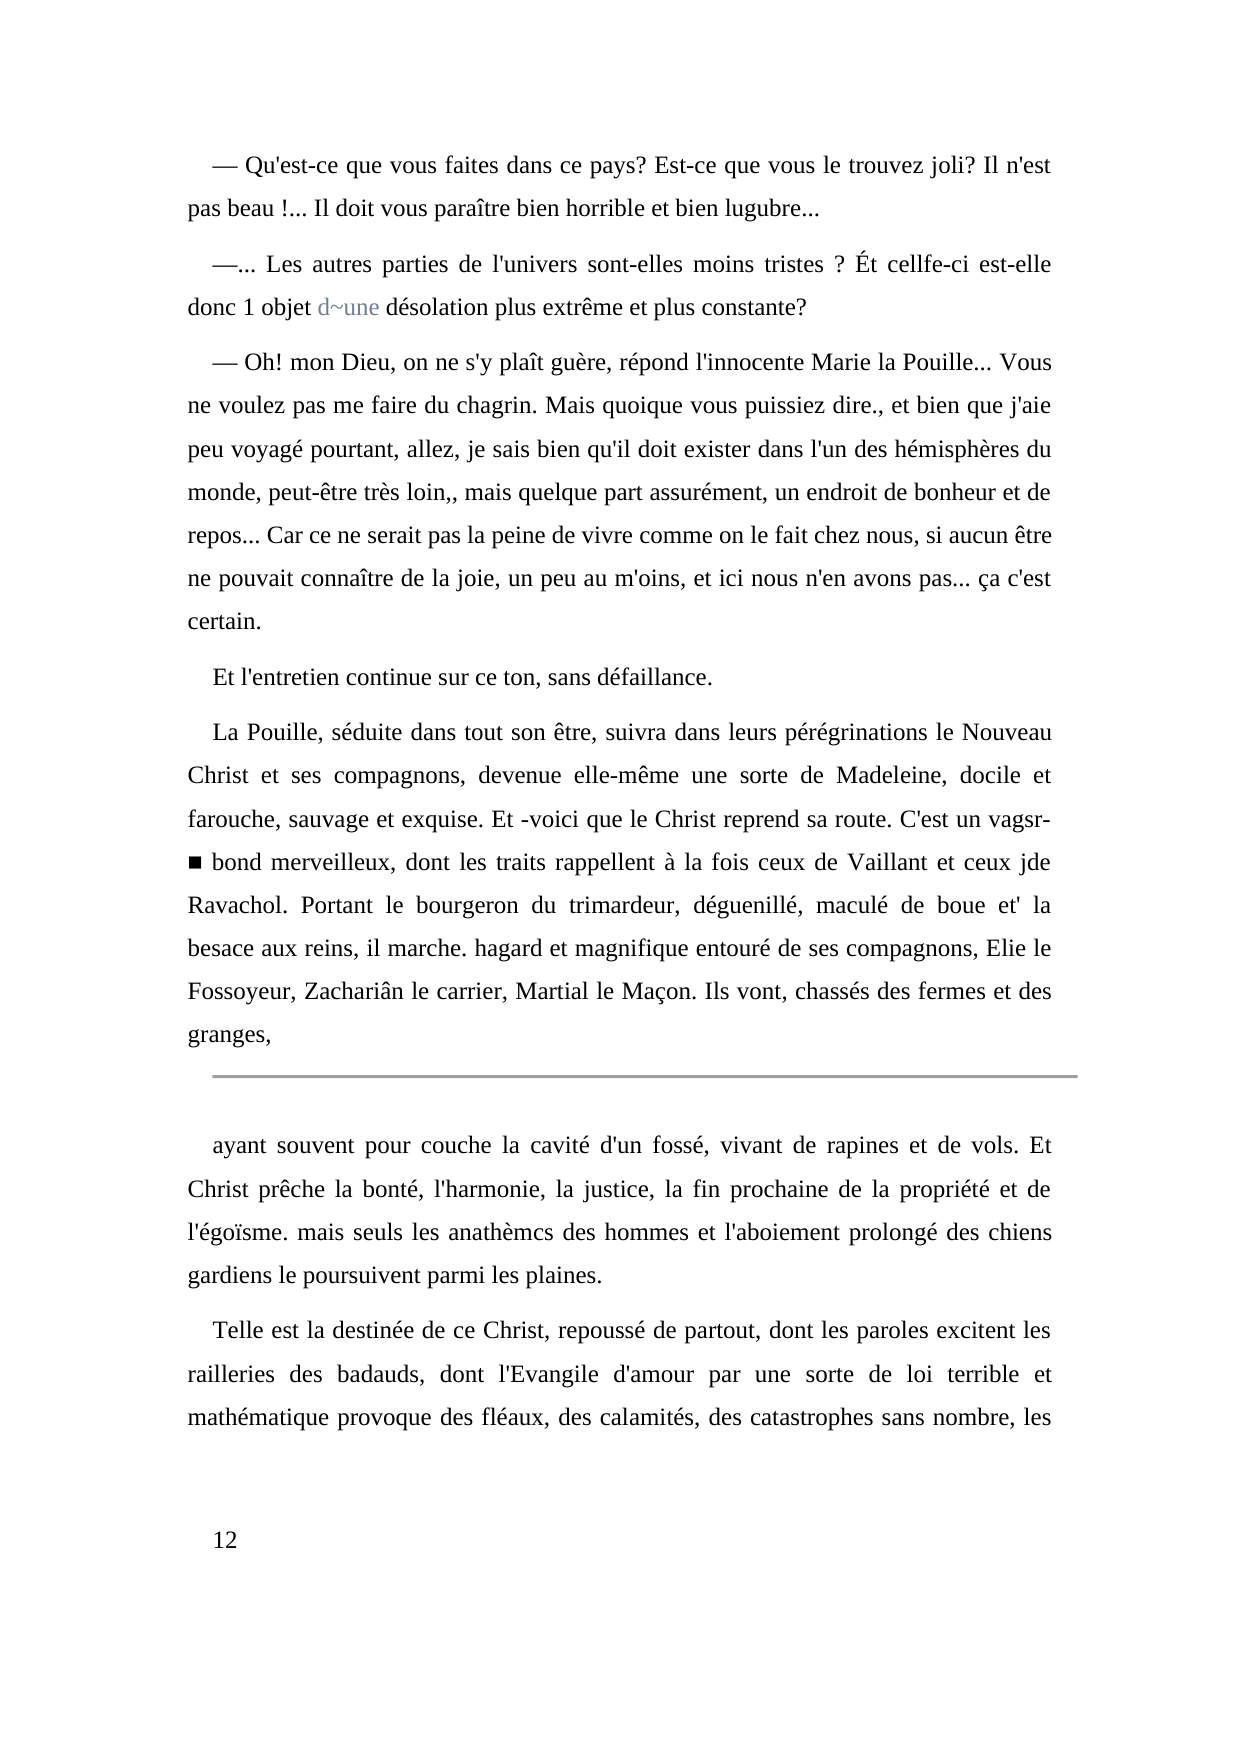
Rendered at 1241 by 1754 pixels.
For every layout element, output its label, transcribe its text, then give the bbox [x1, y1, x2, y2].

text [187, 1316, 1053, 1431]
text La Pouille, séduite dans tout son être, suivra dans leurs pérégrinations le Nouveau Christ et ses compagnons, devenue elle-même une sorte de Madeleine, docile et farouche, sauvage et exquise. Et -voici que le Christ reprend sa route. C'est un vagsr- ■ bond merveilleux, dont les traits rappellent à la fois ceux de Vaillant et ceux jde Ravachol. Portant le bourgeron du trimardeur, déguenillé, maculé de boue et' la besace aux reins, il marche. hagard et magnifique entouré de ses compagnons, Elie le Fossoyeur, Zachariân le carrier, Martial le Maçon. Ils vont, chassés des fermes et des granges, [187, 717, 1053, 1048]
text —... Les autres parties de l'univers sont-elles moins tristes ? Ét cellfe-ci est-elle donc 1 objet d~une désolation plus extrême et plus constante? [187, 249, 1053, 321]
text — Oh! mon Dieu, on ne s'y plaît guère, répond l'innocente Marie la Pouille... Vous ne voulez pas me faire du chagrin. Mais quoique vous puissiez dire., et bien que j'aie peu voyagé pourtant, allez, je sais bien qu'il doit exister dans l'un des hémisphères du monde, peut-être très loin,, mais quelque part assurément, un endroit de bonheur et de repos... Car ce ne serait pas la peine de vivre comme on le fait chez nous, si aucun être ne pouvait connaître de la joie, un peu au m'oins, et ici nous n'en avons pas... ça c'est certain. [187, 347, 1053, 635]
text — Qu'est-ce que vous faites dans ce pays? Est-ce que vous le trouvez joli? Il n'est pas beau !... Il doit vous paraître bien horrible et bien lugubre... [187, 150, 1053, 222]
text Et l'entretien continue sur ce ton, sans défaillance. [187, 662, 1053, 691]
text ayant souvent pour couche la cavité d'un fossé, vivant de rapines et de vols. Et Christ prêche la bonté, l'harmonie, la justice, la fin prochaine de la propriété et de l'égoïsme. mais seuls les anathèmcs des hommes et l'aboiement prolongé des chiens gardiens le poursuivent parmi les plaines. [187, 1131, 1053, 1289]
